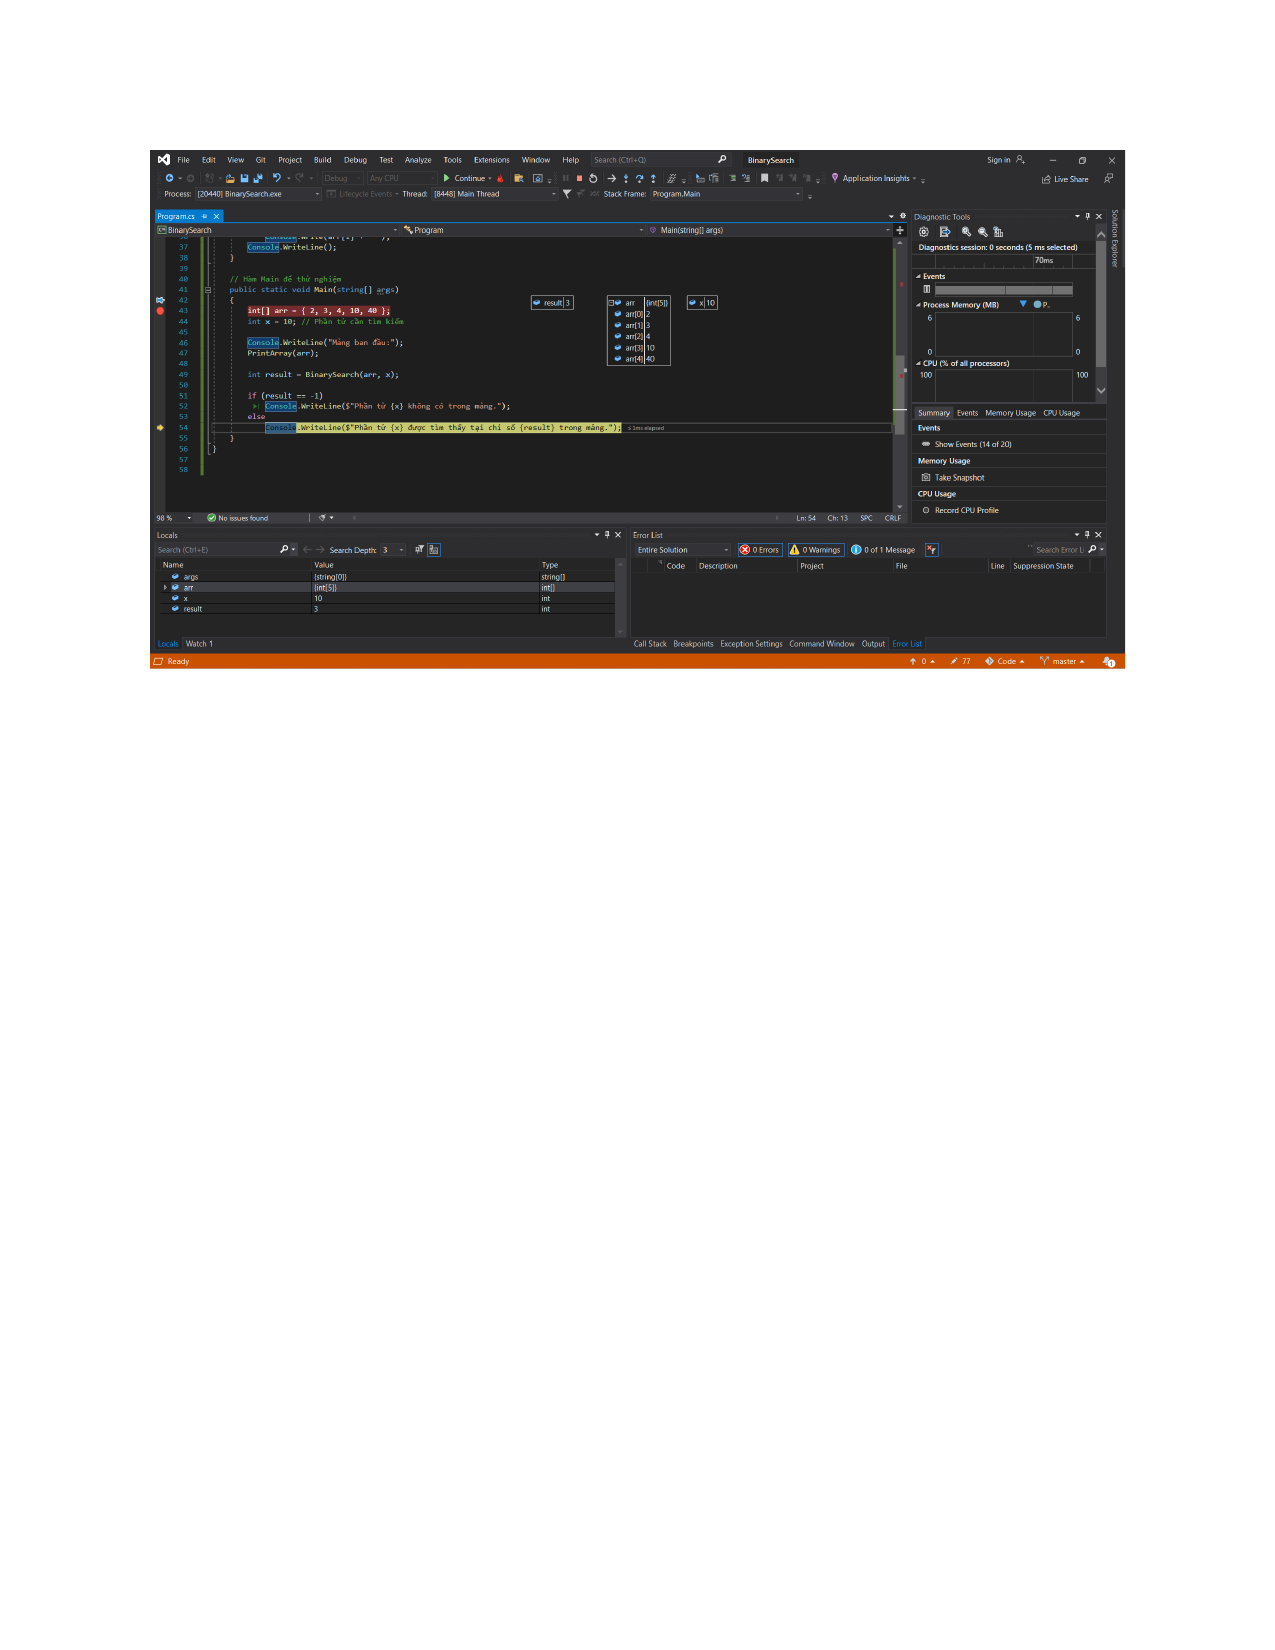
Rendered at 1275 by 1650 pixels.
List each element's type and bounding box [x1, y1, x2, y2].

picture [150, 150, 1125, 669]
